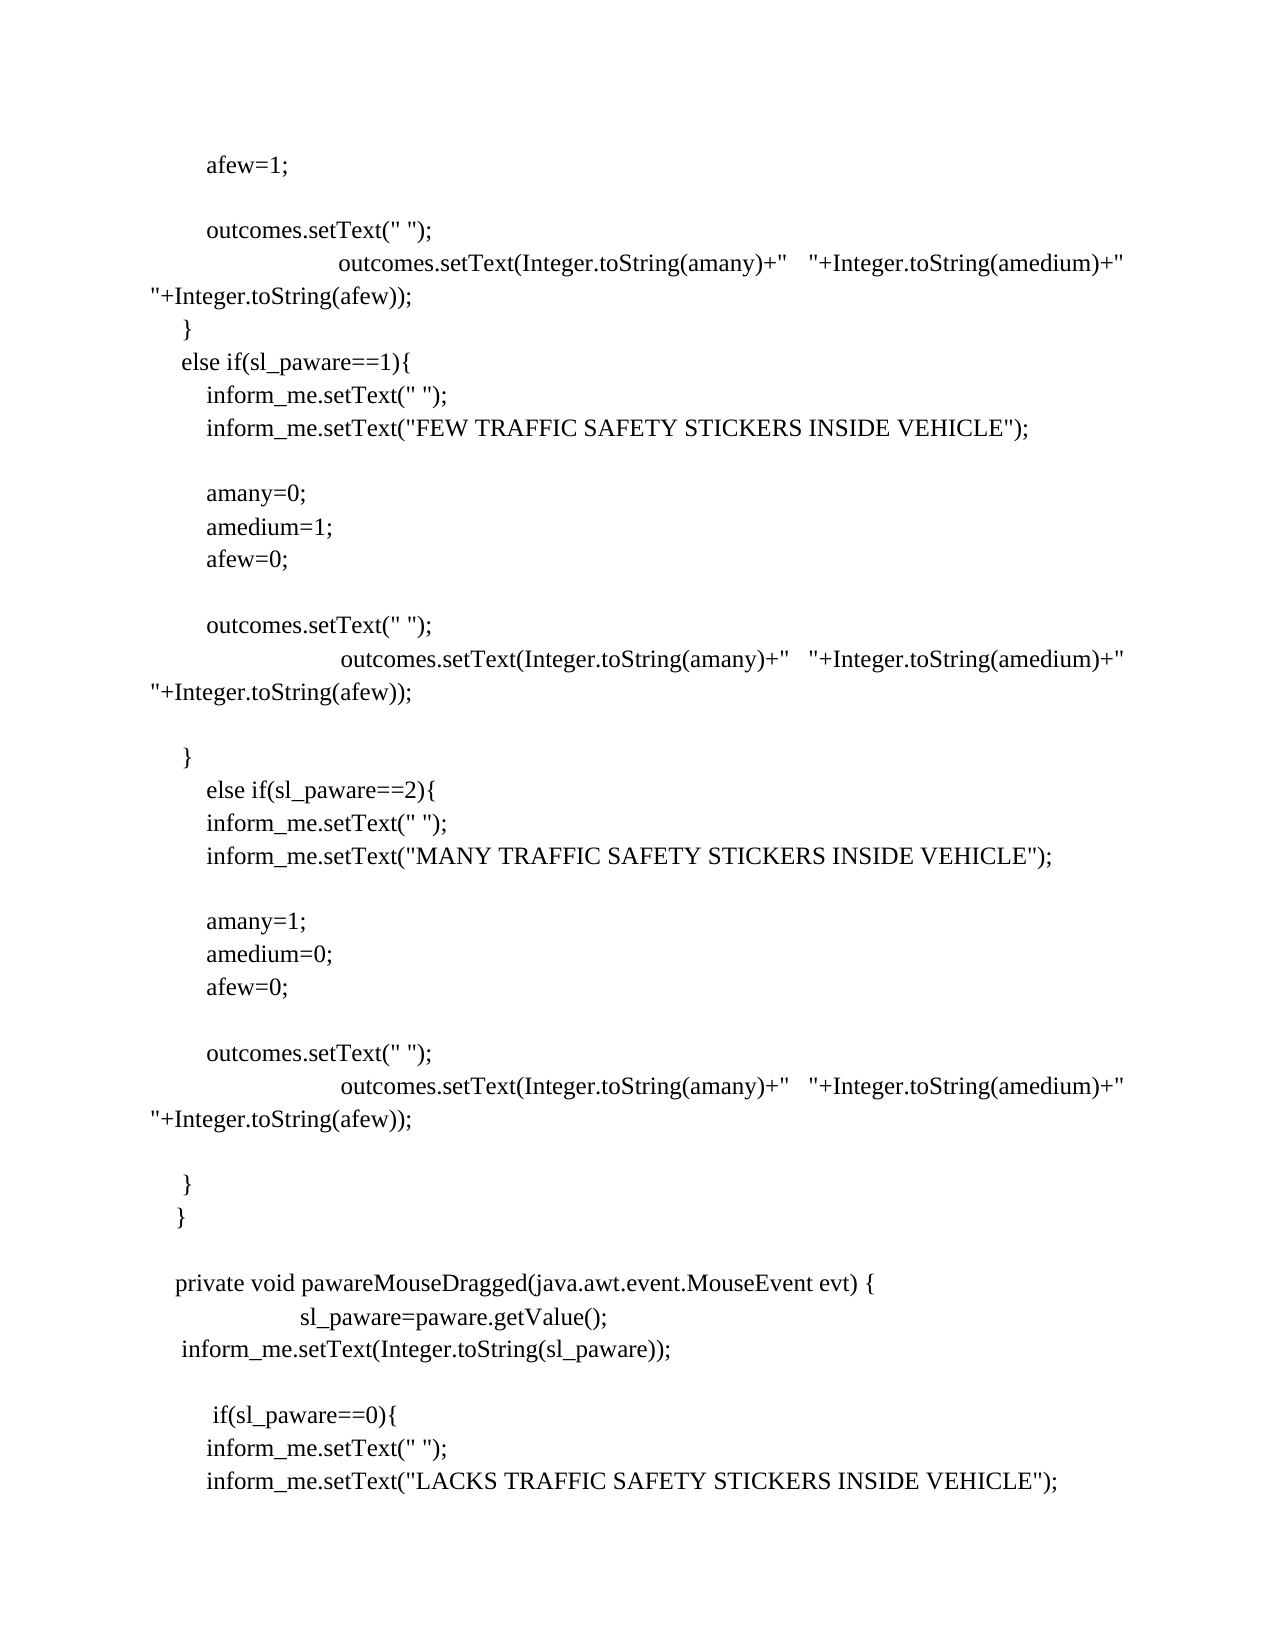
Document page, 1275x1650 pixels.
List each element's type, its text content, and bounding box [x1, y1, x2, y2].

text sl_paware=paware.getValue(); [150, 1302, 1125, 1330]
text inform_me.setText("LACKS TRAFFIC SAFETY STICKERS INSIDE VEHICLE"); [150, 1466, 1125, 1494]
text } [150, 314, 1125, 343]
text inform_me.setText("MANY TRAFFIC SAFETY STICKERS INSIDE VEHICLE"); [150, 841, 1125, 870]
text outcomes.setText(" "); [150, 215, 1125, 244]
text afew=0; [150, 544, 1125, 573]
text outcomes.setText(Integer.toString(amany)+" "+Integer.toString(amedium)+" "+Integer.toString(afew)); [150, 1071, 1125, 1133]
text inform_me.setText(Integer.toString(sl_paware)); [150, 1334, 1125, 1363]
text amany=1; [150, 906, 1125, 935]
text afew=1; [150, 150, 1125, 179]
text amedium=1; [150, 512, 1125, 540]
text } [150, 1169, 1125, 1198]
text inform_me.setText("FEW TRAFFIC SAFETY STICKERS INSIDE VEHICLE"); [150, 413, 1125, 442]
text amedium=0; [150, 939, 1125, 968]
text outcomes.setText(" "); [150, 611, 1125, 639]
text if(sl_paware==0){ [150, 1400, 1125, 1428]
text } [150, 1202, 1125, 1231]
text inform_me.setText(" "); [150, 808, 1125, 837]
text outcomes.setText(Integer.toString(amany)+" "+Integer.toString(amedium)+" "+Integer.toString(afew)); [150, 644, 1125, 705]
text outcomes.setText(" "); [150, 1038, 1125, 1067]
text } [150, 742, 1125, 771]
text private void pawareMouseDragged(java.awt.event.MouseEvent evt) { [150, 1268, 1125, 1297]
text amany=0; [150, 478, 1125, 507]
text afew=0; [150, 972, 1125, 1001]
text else if(sl_paware==1){ [150, 347, 1125, 376]
text outcomes.setText(Integer.toString(amany)+" "+Integer.toString(amedium)+" "+Integer.toString(afew)); [150, 248, 1125, 310]
text else if(sl_paware==2){ [150, 775, 1125, 804]
text inform_me.setText(" "); [150, 1433, 1125, 1462]
text inform_me.setText(" "); [150, 380, 1125, 409]
